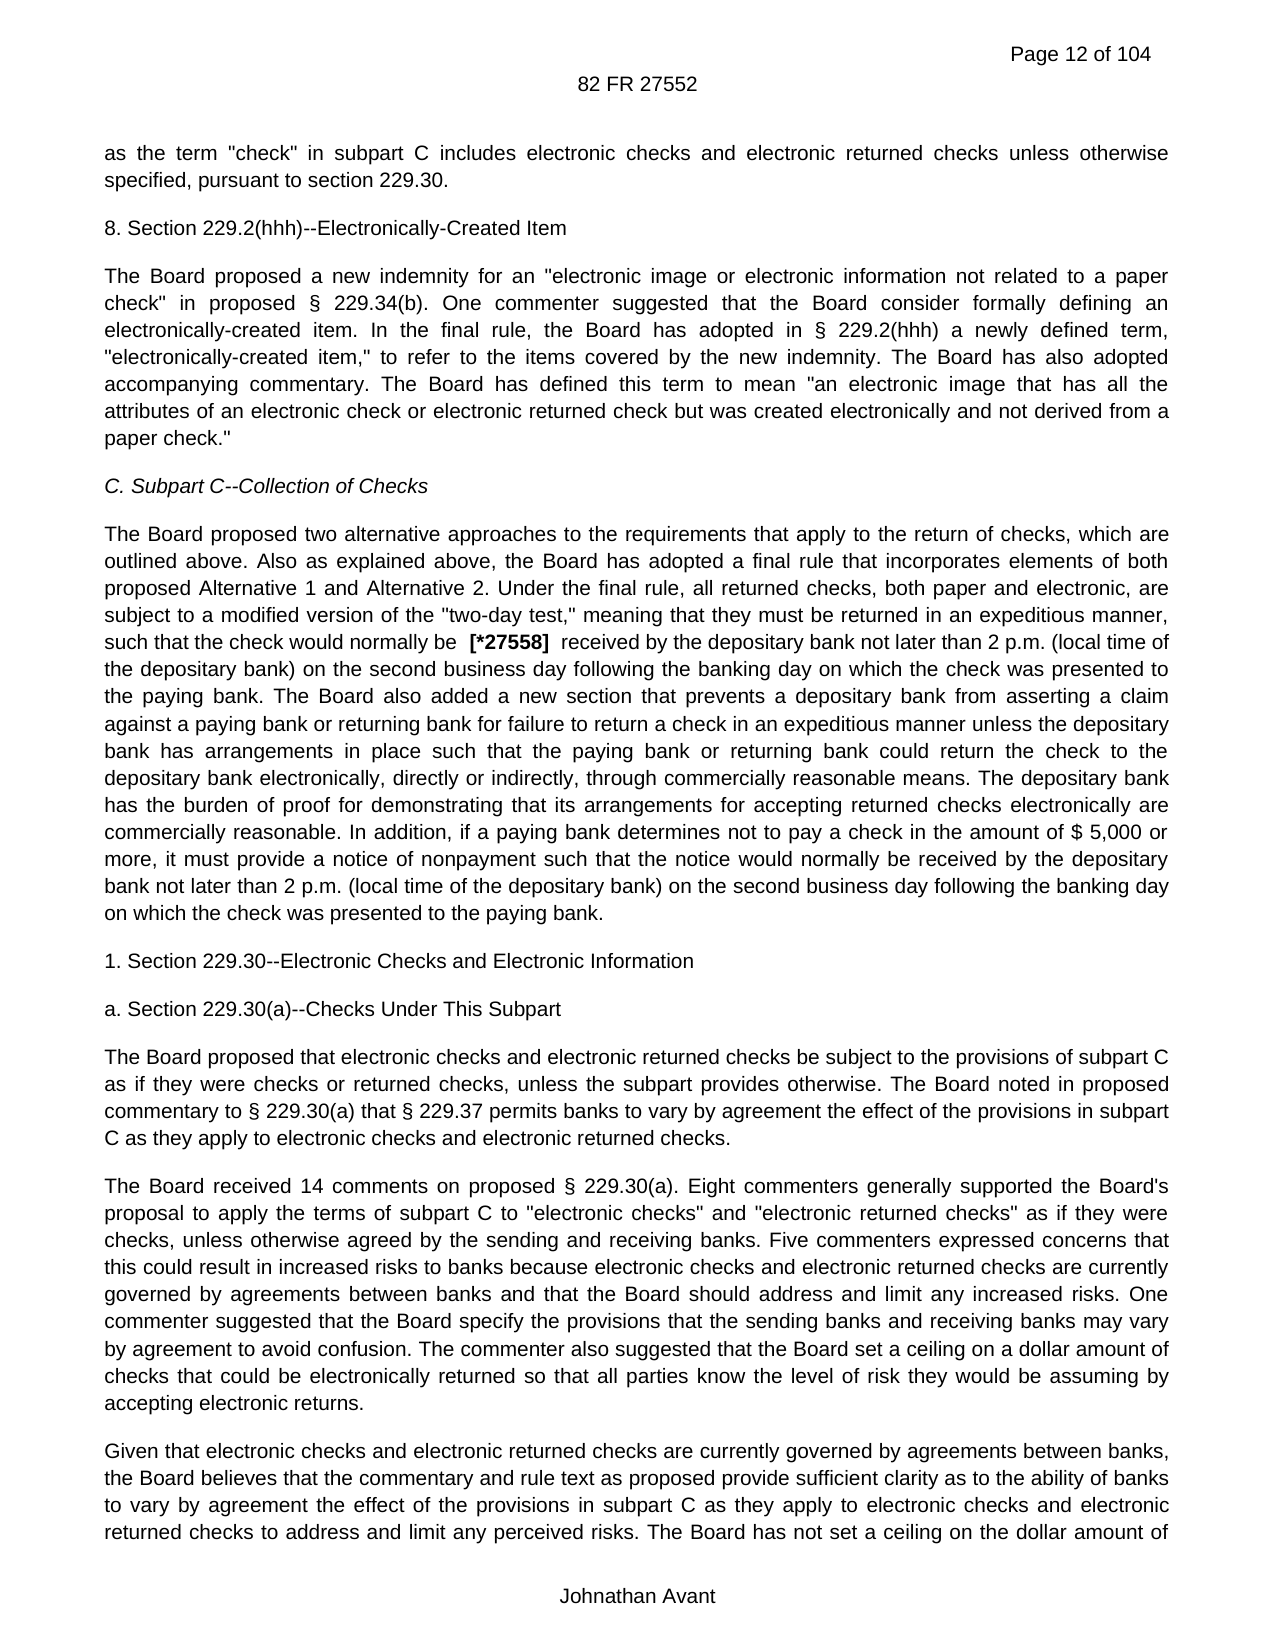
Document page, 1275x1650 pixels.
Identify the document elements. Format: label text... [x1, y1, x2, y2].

text The Board proposed that electronic checks and electronic returned checks be subject to the provisions of subpart C as if they were checks or returned checks, unless the subpart provides otherwise. The Board noted in proposed commentary to § 229.30(a) that § 229.37 permits banks to vary by agreement the effect of the provisions in subpart C as they apply to electronic checks and electronic returned checks. [104, 1042, 1171, 1150]
text 1. Section 229.30--Electronic Checks and Electronic Information [104, 946, 1171, 973]
text a. Section 229.30(a)--Checks Under This Subpart [104, 994, 1171, 1021]
text The Board proposed two alternative approaches to the requirements that apply to the return of checks, which are outlined above. Also as explained above, the Board has adopted a final rule that incorporates elements of both proposed Alternative 1 and Alternative 2. Under the final rule, all returned checks, both paper and electronic, are subject to a modified version of the "two-day test," meaning that they must be returned in an expeditious manner, such that the check would normally be [*27558] received by the depositary bank not later than 2 p.m. (local time of the depositary bank) on the second business day following the banking day on which the check was presented to the paying bank. The Board also added a new section that prevents a depositary bank from asserting a claim against a paying bank or returning bank for failure to return a check in an expeditious manner unless the depositary bank has arrangements in place such that the paying bank or returning bank could return the check to the depositary bank electronically, directly or indirectly, through commercially reasonable means. The depositary bank has the burden of proof for demonstrating that its arrangements for accepting returned checks electronically are commercially reasonable. In addition, if a paying bank determines not to pay a check in the amount of $ 5,000 or more, it must provide a notice of nonpayment such that the notice would normally be received by the depositary bank not later than 2 p.m. (local time of the depositary bank) on the second business day following the banking day on which the check was presented to the paying bank. [104, 519, 1171, 925]
text The Board received 14 comments on proposed § 229.30(a). Eight commenters generally supported the Board's proposal to apply the terms of subpart C to "electronic checks" and "electronic returned checks" as if they were checks, unless otherwise agreed by the sending and receiving banks. Five commenters expressed concerns that this could result in increased risks to banks because electronic checks and electronic returned checks are currently governed by agreements between banks and that the Board should address and limit any increased risks. One commenter suggested that the Board specify the provisions that the sending banks and receiving banks may vary by agreement to avoid confusion. The commenter also suggested that the Board set a ceiling on a dollar amount of checks that could be electronically returned so that all parties know the level of risk they would be assuming by accepting electronic returns. [104, 1171, 1171, 1414]
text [104, 1435, 1171, 1544]
text The Board proposed a new indemnity for an "electronic image or electronic information not related to a paper check" in proposed § 229.34(b). One commenter suggested that the Board consider formally defining an electronically-created item. In the final rule, the Board has adopted in § 229.2(hhh) a newly defined term, "electronically-created item," to refer to the items covered by the new indemnity. The Board has also adopted accompanying commentary. The Board has defined this term to mean "an electronic image that has all the attributes of an electronic check or electronic returned check but was created electronically and not derived from a paper check." [104, 260, 1171, 450]
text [104, 137, 1171, 192]
text C. Subpart C--Collection of Checks [104, 471, 1171, 498]
text 8. Section 229.2(hhh)--Electronically-Created Item [104, 212, 1171, 239]
